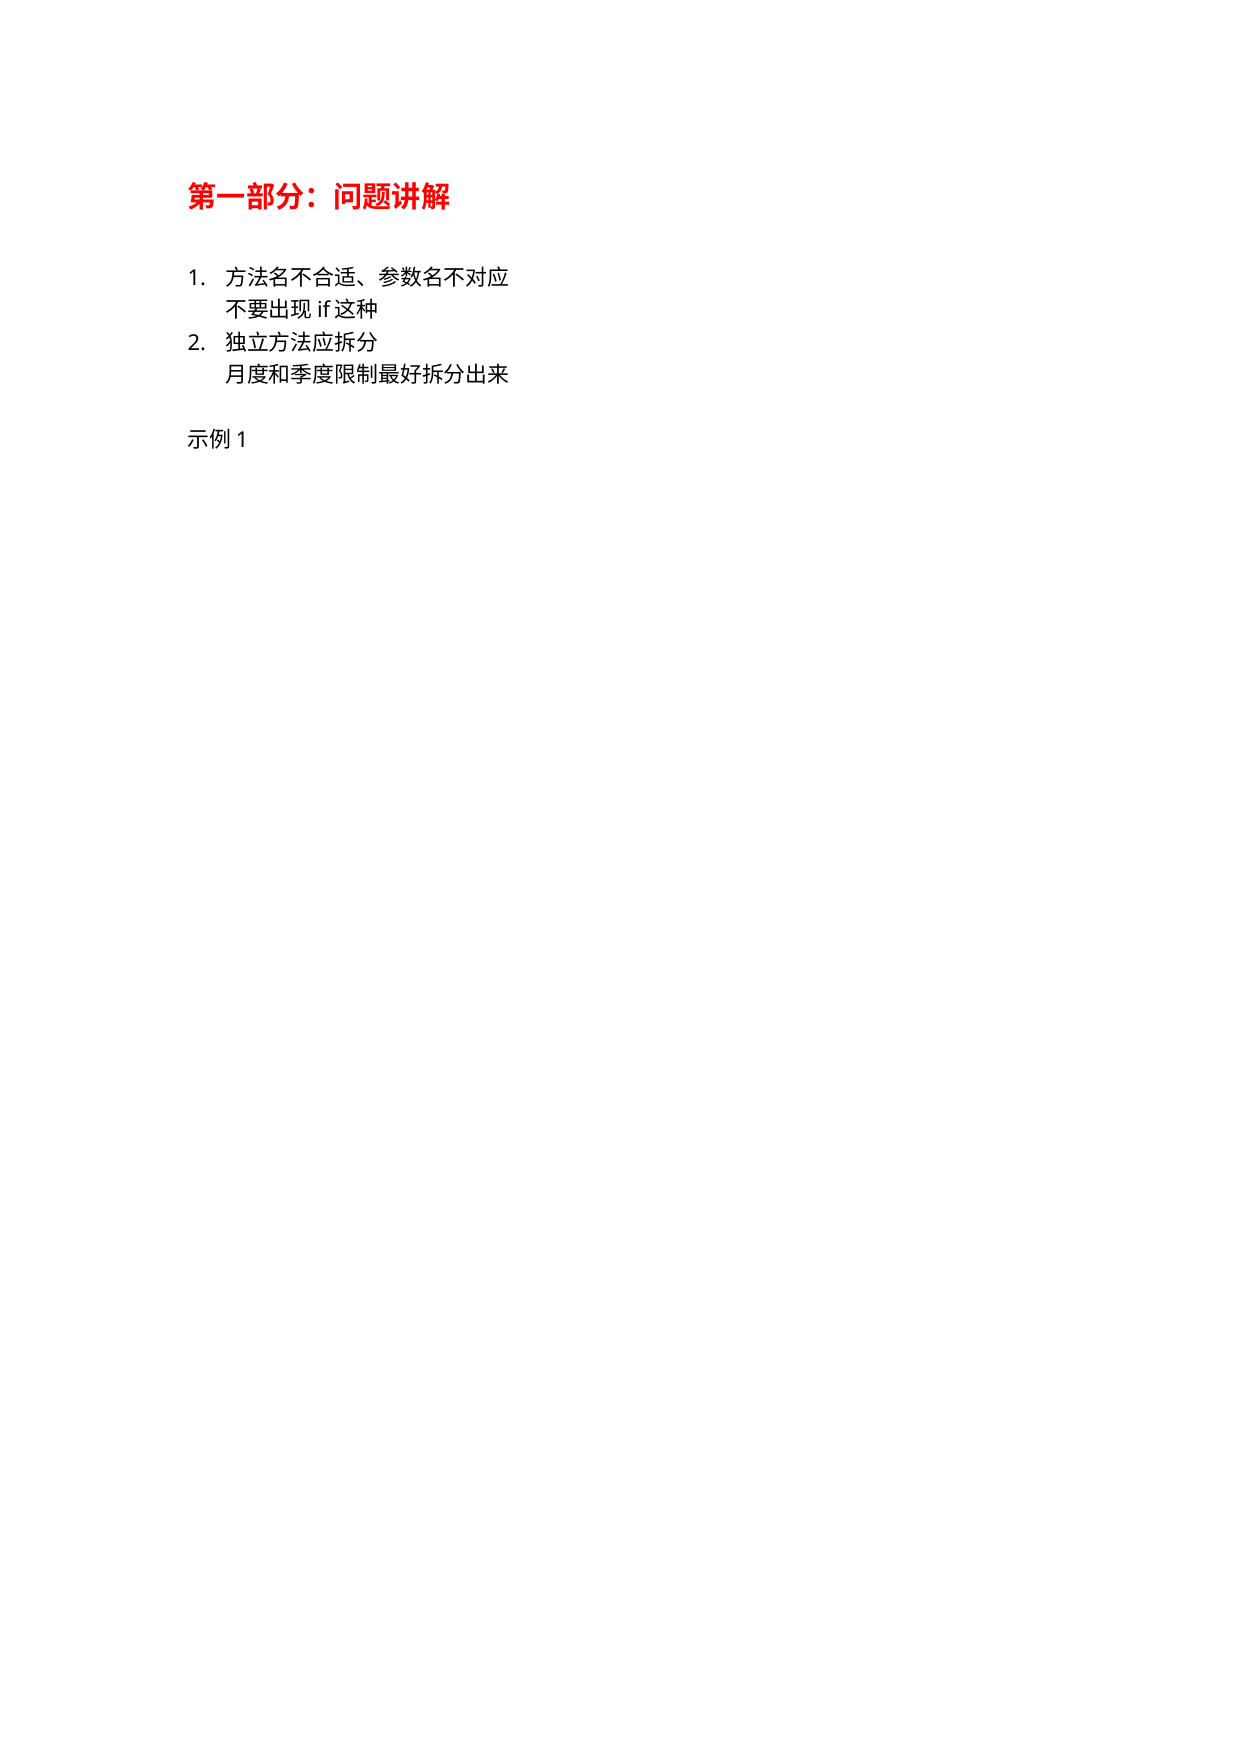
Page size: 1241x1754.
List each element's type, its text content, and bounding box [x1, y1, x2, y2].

list 方法名不合适、参数名不对应 [187, 259, 1053, 292]
text 第一部分：问题讲解 [187, 162, 1053, 227]
list 独立方法应拆分 [187, 324, 1053, 357]
text 不要出现if这种 [225, 292, 1053, 324]
text 月度和季度限制最好拆分出来 [225, 357, 1053, 389]
text 示例1 [187, 422, 1053, 454]
